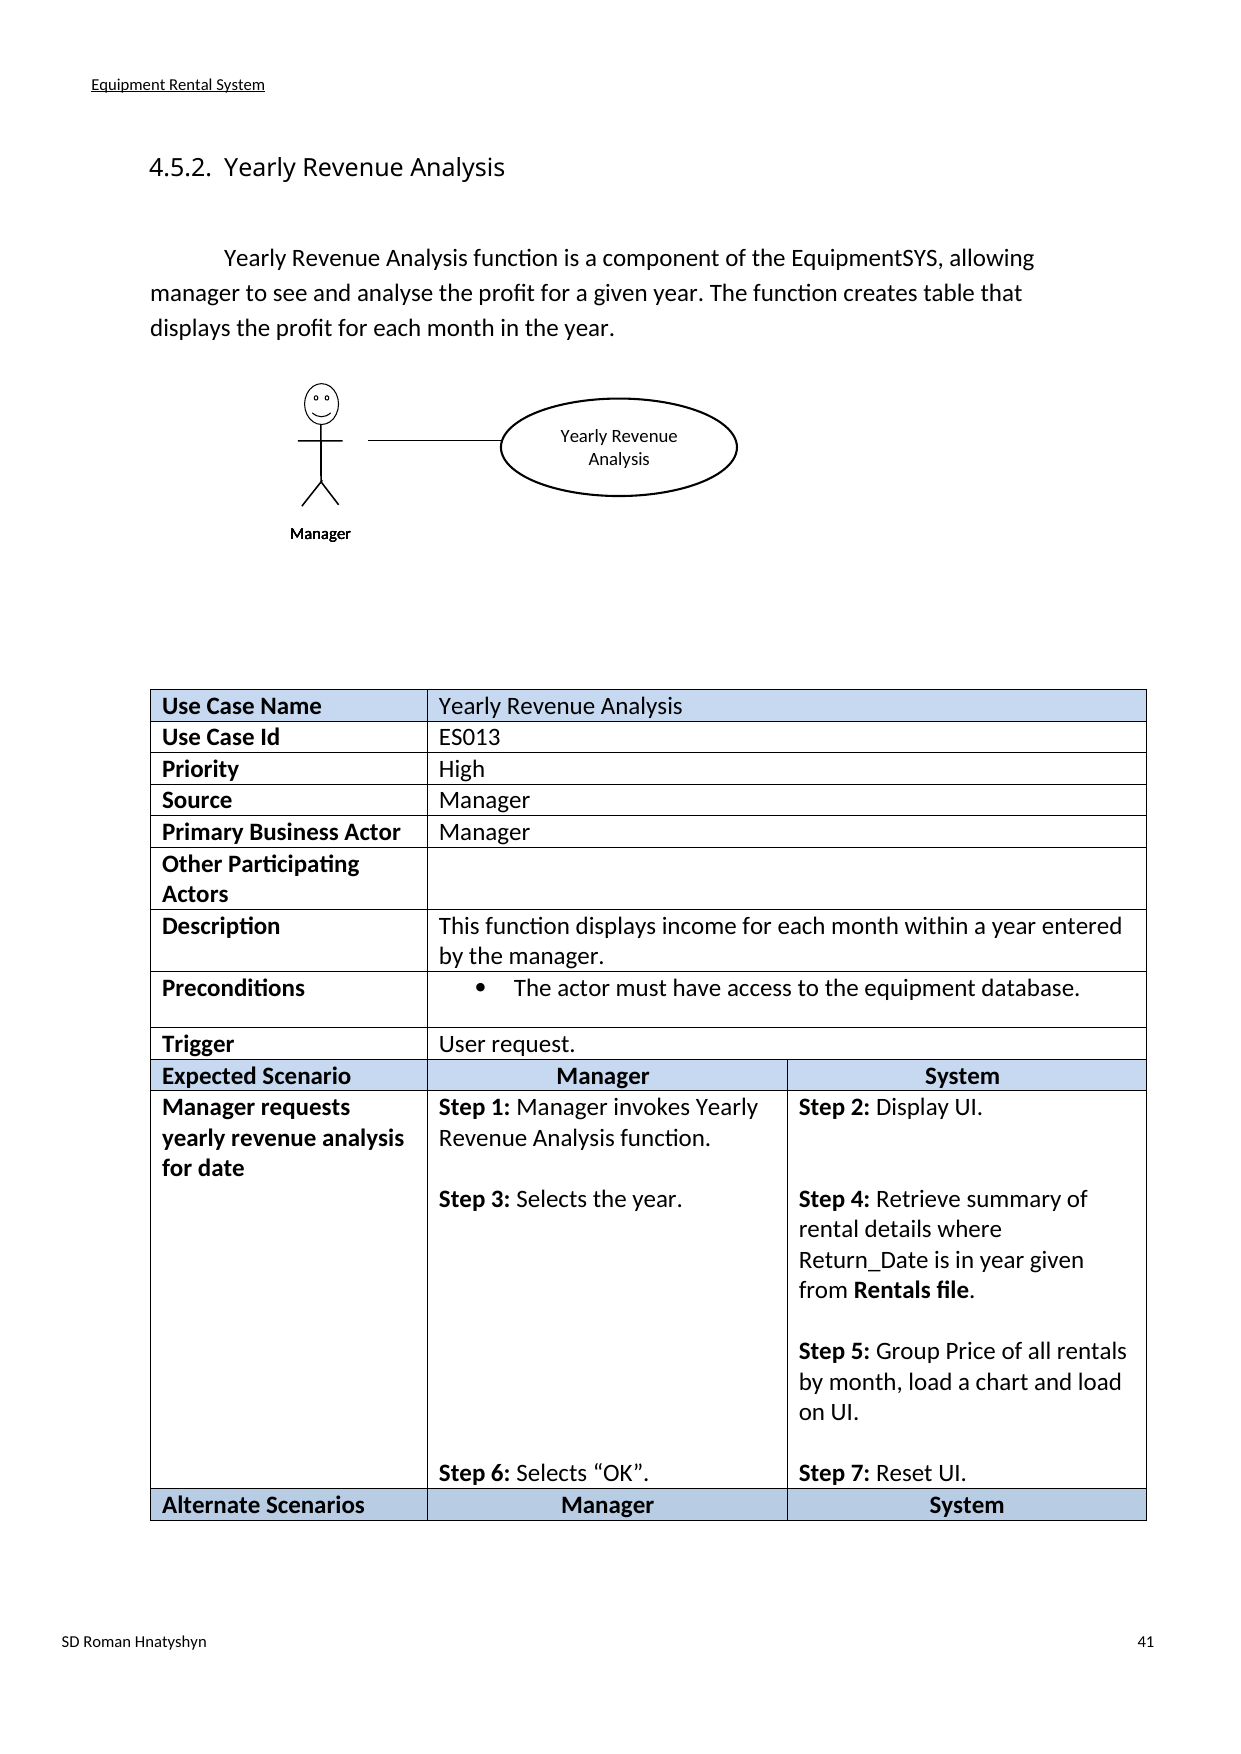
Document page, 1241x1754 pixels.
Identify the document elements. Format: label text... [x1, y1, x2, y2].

table_cell System [788, 1489, 1146, 1520]
table_cell Other Participating Actors [151, 848, 427, 909]
table_cell Source [151, 785, 427, 815]
table_cell The actor must have access to the equipment database. [428, 972, 1146, 1027]
table_cell System [788, 1060, 1146, 1090]
table_cell Trigger [151, 1028, 427, 1059]
table_cell Expected Scenario [151, 1060, 427, 1090]
table_header Yearly Revenue Analysis [428, 690, 1146, 721]
table_cell Step 2: Display UI. Step 4: Retrieve summary of rental details where Return_Date is in year given from Rentals file. Step 5: Group Price of all rentals by month, load a chart and load on UI. Step 7: Reset UI. [788, 1091, 1146, 1488]
table_cell Preconditions [151, 972, 427, 1027]
table_cell Manager [428, 816, 1146, 847]
table_cell Manager [428, 1060, 787, 1090]
table_cell Description [151, 910, 427, 971]
table_cell Manager [428, 785, 1146, 815]
table_header Use Case Name [151, 690, 427, 721]
table_cell ES013 [428, 722, 1146, 752]
table_cell Step 1: Manager invokes Yearly Revenue Analysis function. Step 3: Selects the year. Step 6: Selects “OK”. [428, 1091, 787, 1488]
table_cell High [428, 753, 1146, 784]
table_cell Primary Business Actor [151, 816, 427, 847]
table_cell Manager requests yearly revenue analysis for date [151, 1091, 427, 1488]
subtitle Yearly Revenue Analysis [149, 150, 1107, 184]
table_cell Priority [151, 753, 427, 784]
table_cell User request. [428, 1028, 1146, 1059]
table_cell [428, 848, 1146, 909]
text Yearly Revenue Analysis function is a component of the EquipmentSYS, allowing manager to see and analyse the profit for a given year. The function creates table that displays the profit for each month in the year. [150, 242, 1107, 343]
table_cell Use Case Id [151, 722, 427, 752]
table_cell Manager [428, 1489, 787, 1520]
table_cell This function displays income for each month within a year entered by the manager. [428, 910, 1146, 971]
table_cell Alternate Scenarios [151, 1489, 427, 1520]
